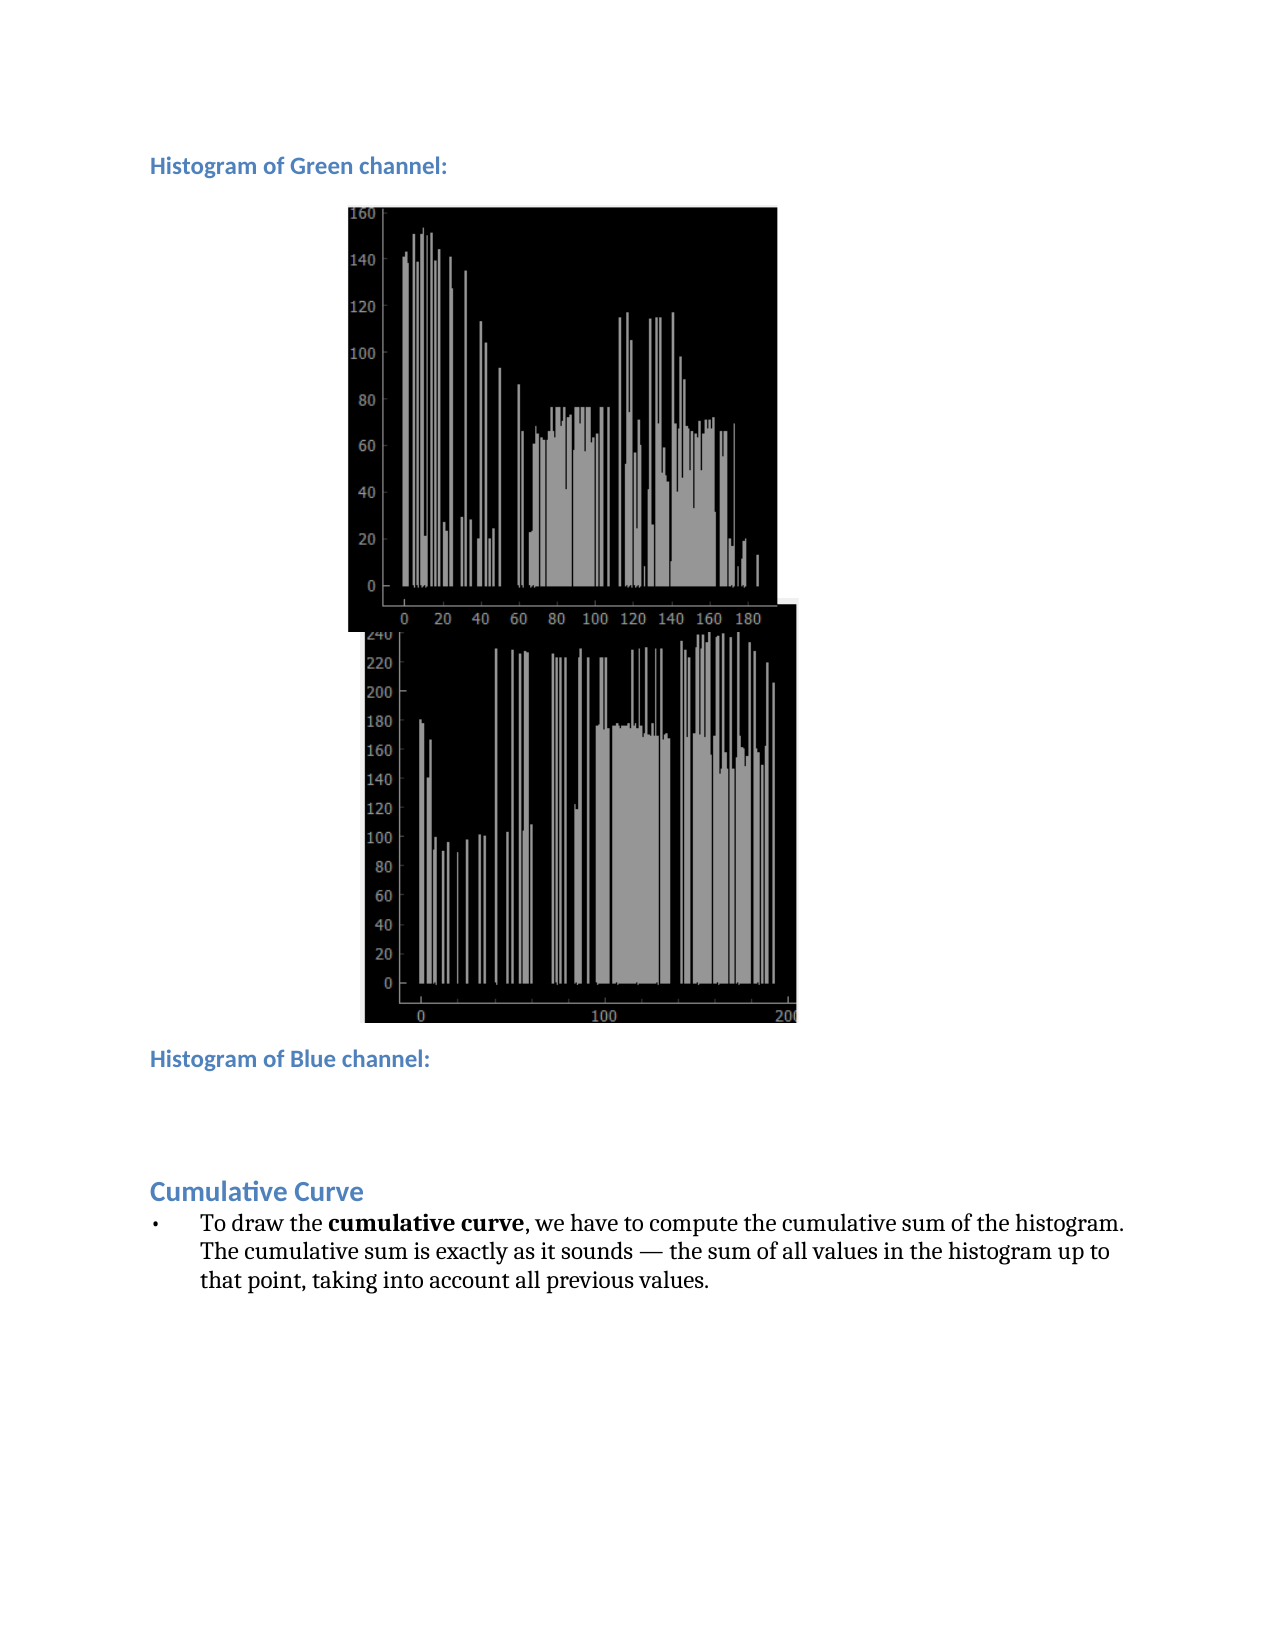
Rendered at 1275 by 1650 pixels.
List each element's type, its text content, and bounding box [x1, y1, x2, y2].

list To draw the cumulative curve, we have to compute the cumulative sum of the histogram. The cumulative sum is exactly as it sounds — the sum of all values in the histogram up to that point, taking into account all previous values. [150, 1208, 1125, 1295]
picture [347, 205, 799, 1023]
subtitle Cumulative Curve [150, 1173, 1125, 1208]
subtitle Histogram of Green channel: [150, 150, 1125, 181]
